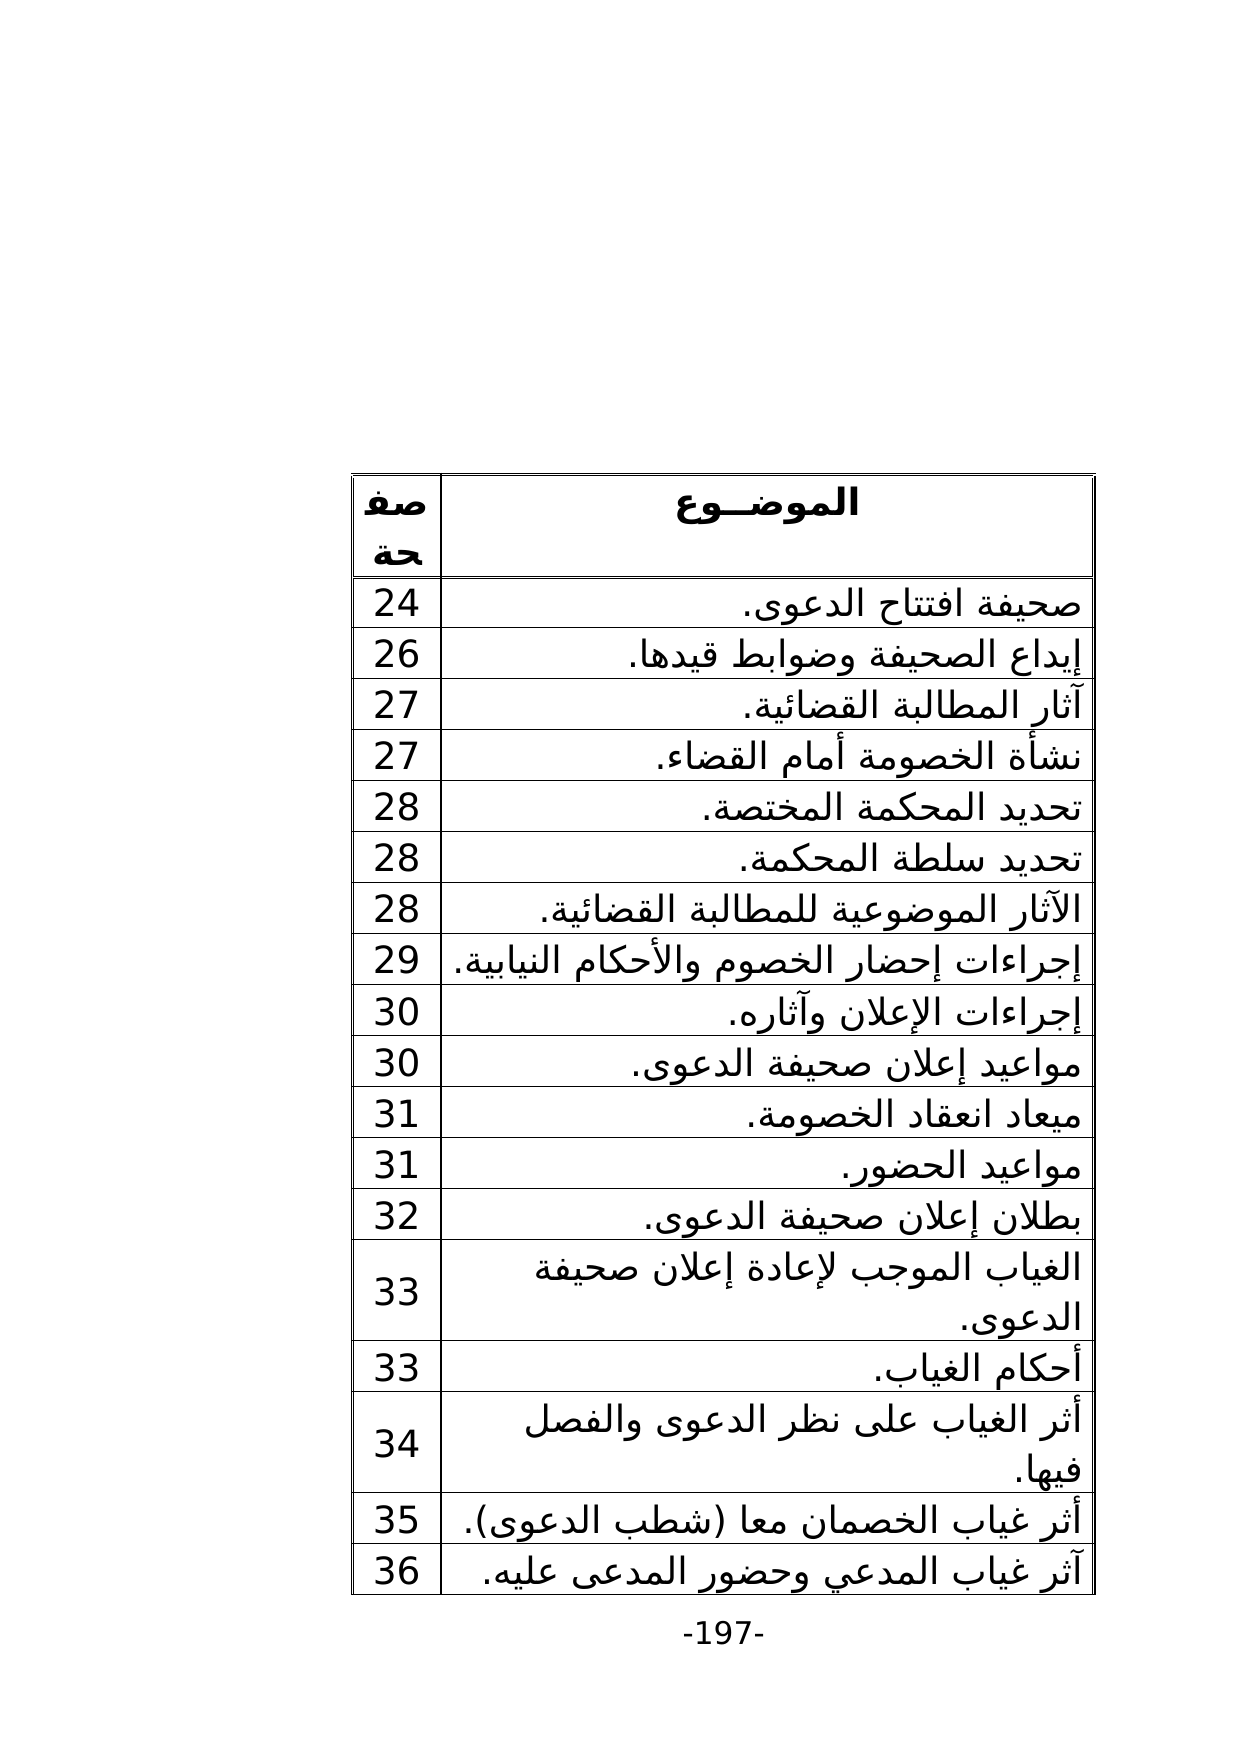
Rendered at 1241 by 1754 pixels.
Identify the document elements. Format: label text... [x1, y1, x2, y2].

table_cell 33 [354, 1341, 440, 1391]
table_header الموضــوع [442, 474, 1094, 576]
table_cell 31 [354, 1087, 440, 1137]
table_cell تحديد المحكمة المختصة. [442, 781, 1092, 831]
table_cell نشأة الخصومة أمام القضاء. [442, 730, 1092, 780]
table_cell صحيفة افتتاح الدعوى. [442, 579, 1092, 627]
table_cell مواعيد إعلان صحيفة الدعوى. [442, 1036, 1092, 1086]
table_cell إجراءات الإعلان وآثاره. [442, 985, 1092, 1035]
table_cell 28 [354, 883, 440, 933]
table_cell مواعيد الحضور. [442, 1138, 1092, 1188]
table_cell 27 [354, 730, 440, 780]
table_cell 29 [354, 934, 440, 984]
table_cell 32 [354, 1189, 440, 1239]
table_cell إيداع الصحيفة وضوابط قيدها. [442, 628, 1092, 678]
table_cell 30 [354, 985, 440, 1035]
table_cell بطلان إعلان صحيفة الدعوى. [442, 1189, 1092, 1239]
table_cell 27 [354, 679, 440, 729]
table_cell ميعاد انعقاد الخصومة. [442, 1087, 1092, 1137]
table_cell 26 [354, 628, 440, 678]
table_cell الغياب الموجب لإعادة إعلان صحيفة الدعوى. [442, 1240, 1092, 1340]
table_cell أثر غياب الخصمان معا (شطب الدعوى). [442, 1493, 1092, 1543]
table_cell 35 [354, 1493, 440, 1543]
table_cell 30 [354, 1036, 440, 1086]
table_cell آثر غياب المدعي وحضور المدعى عليه. [442, 1544, 1092, 1594]
table_cell الآثار الموضوعية للمطالبة القضائية. [442, 883, 1092, 933]
table_cell أثر الغياب على نظر الدعوى والفصل فيها. [442, 1392, 1092, 1492]
table_cell 28 [354, 781, 440, 831]
table_cell 31 [354, 1138, 440, 1188]
table_header صفحة [353, 476, 440, 576]
table_cell تحديد سلطة المحكمة. [442, 832, 1092, 882]
table_cell أحكام الغياب. [442, 1341, 1092, 1391]
table_cell 34 [354, 1392, 440, 1492]
table_cell آثار المطالبة القضائية. [442, 679, 1092, 729]
table_cell 33 [354, 1240, 440, 1340]
table_cell إجراءات إحضار الخصوم والأحكام النيابية. [442, 934, 1092, 984]
table_cell 24 [354, 579, 440, 627]
table_cell 28 [354, 832, 440, 882]
table_cell 36 [354, 1544, 440, 1594]
